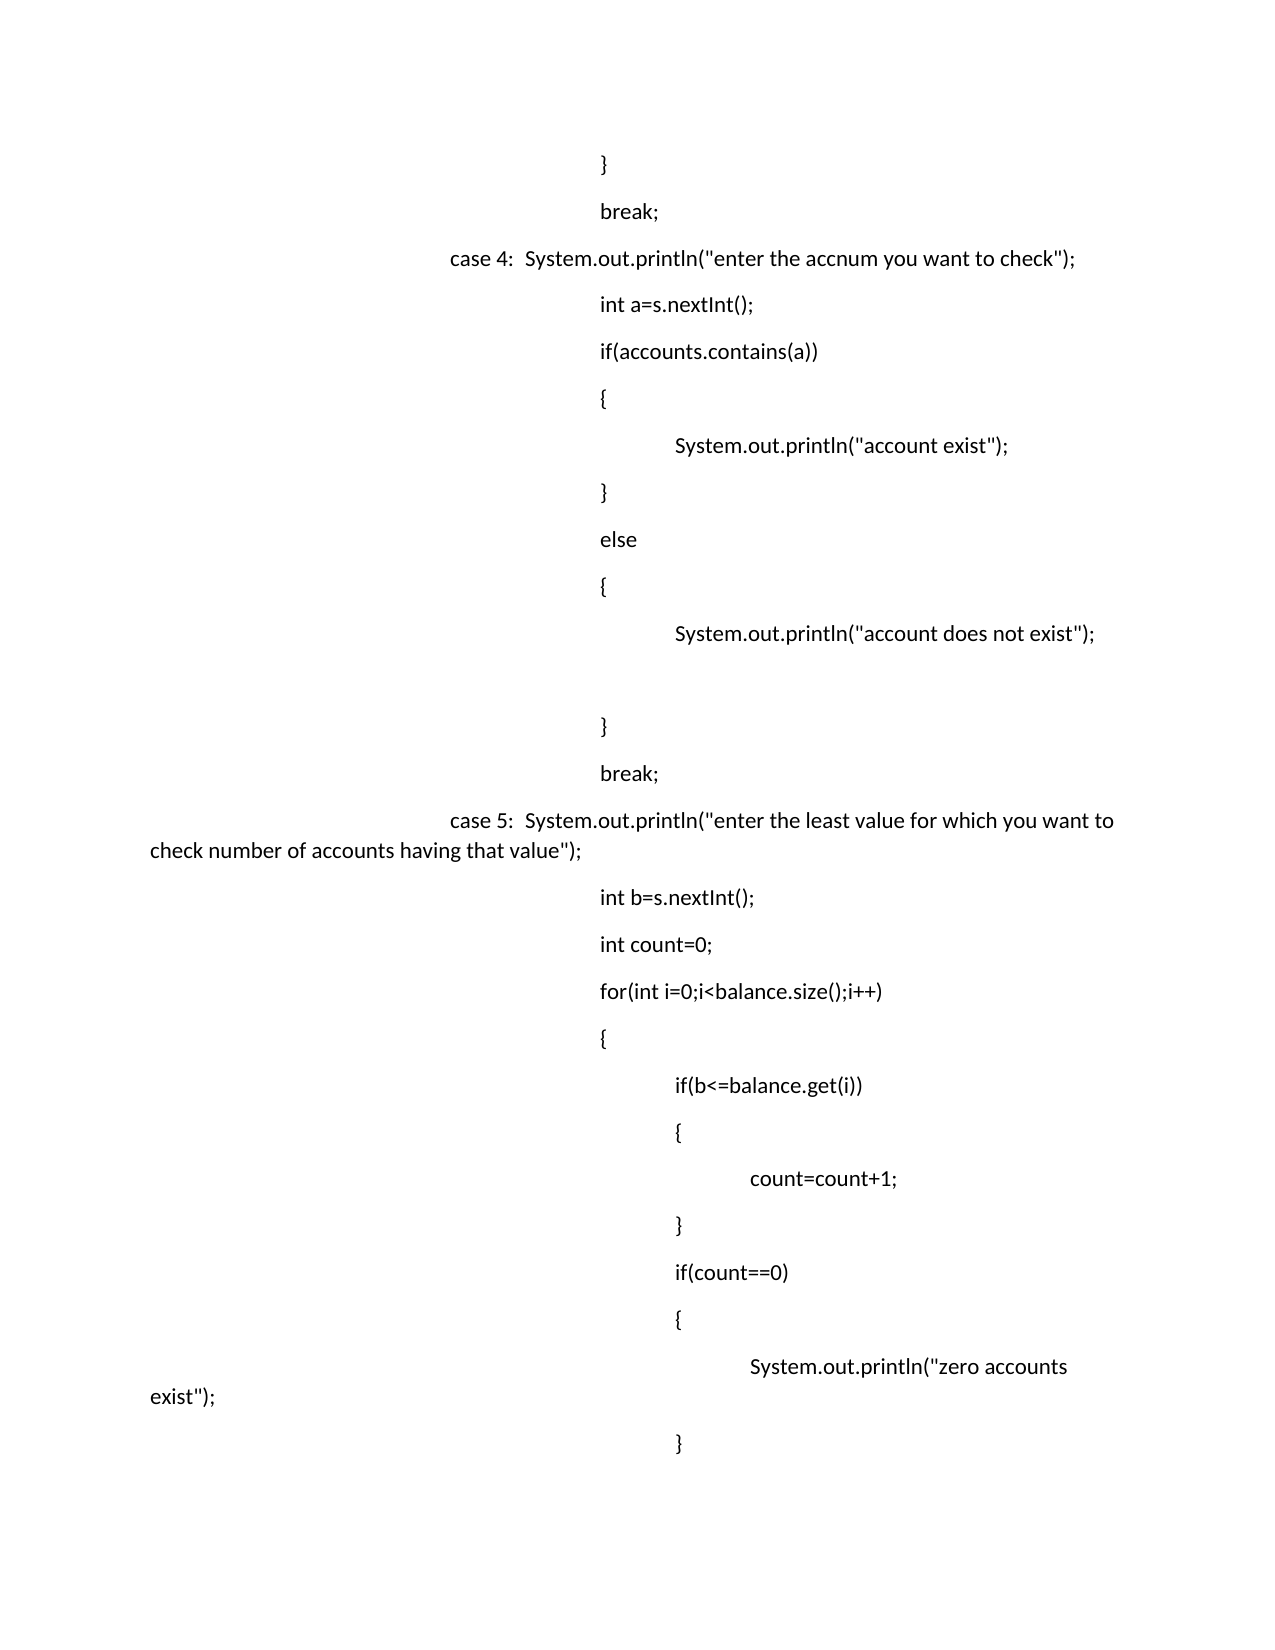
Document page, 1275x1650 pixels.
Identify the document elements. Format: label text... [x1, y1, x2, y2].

text else [150, 525, 1125, 553]
text case 4: System.out.println("enter the accnum you want to check"); [150, 244, 1125, 272]
text if(accounts.contains(a)) [150, 337, 1125, 366]
text for(int i=0;i<balance.size();i++) [150, 977, 1125, 1005]
text } [150, 1211, 1125, 1239]
text } [150, 150, 1125, 178]
text break; [150, 197, 1125, 225]
text } [150, 1429, 1125, 1457]
text break; [150, 759, 1125, 787]
text int count=0; [150, 930, 1125, 958]
text System.out.println("zero accounts exist"); [150, 1352, 1125, 1410]
text System.out.println("account does not exist"); [150, 619, 1125, 647]
text { [150, 384, 1125, 412]
text { [150, 1024, 1125, 1052]
text { [150, 572, 1125, 600]
text case 5: System.out.println("enter the least value for which you want to check number of accounts having that value"); [150, 806, 1125, 864]
text int a=s.nextInt(); [150, 291, 1125, 319]
text if(b<=balance.get(i)) [150, 1071, 1125, 1099]
text { [150, 1118, 1125, 1146]
text if(count==0) [150, 1258, 1125, 1286]
text System.out.println("account exist"); [150, 431, 1125, 459]
text { [150, 1305, 1125, 1333]
text } [150, 712, 1125, 741]
text } [150, 478, 1125, 506]
text count=count+1; [150, 1164, 1125, 1193]
text int b=s.nextInt(); [150, 883, 1125, 911]
